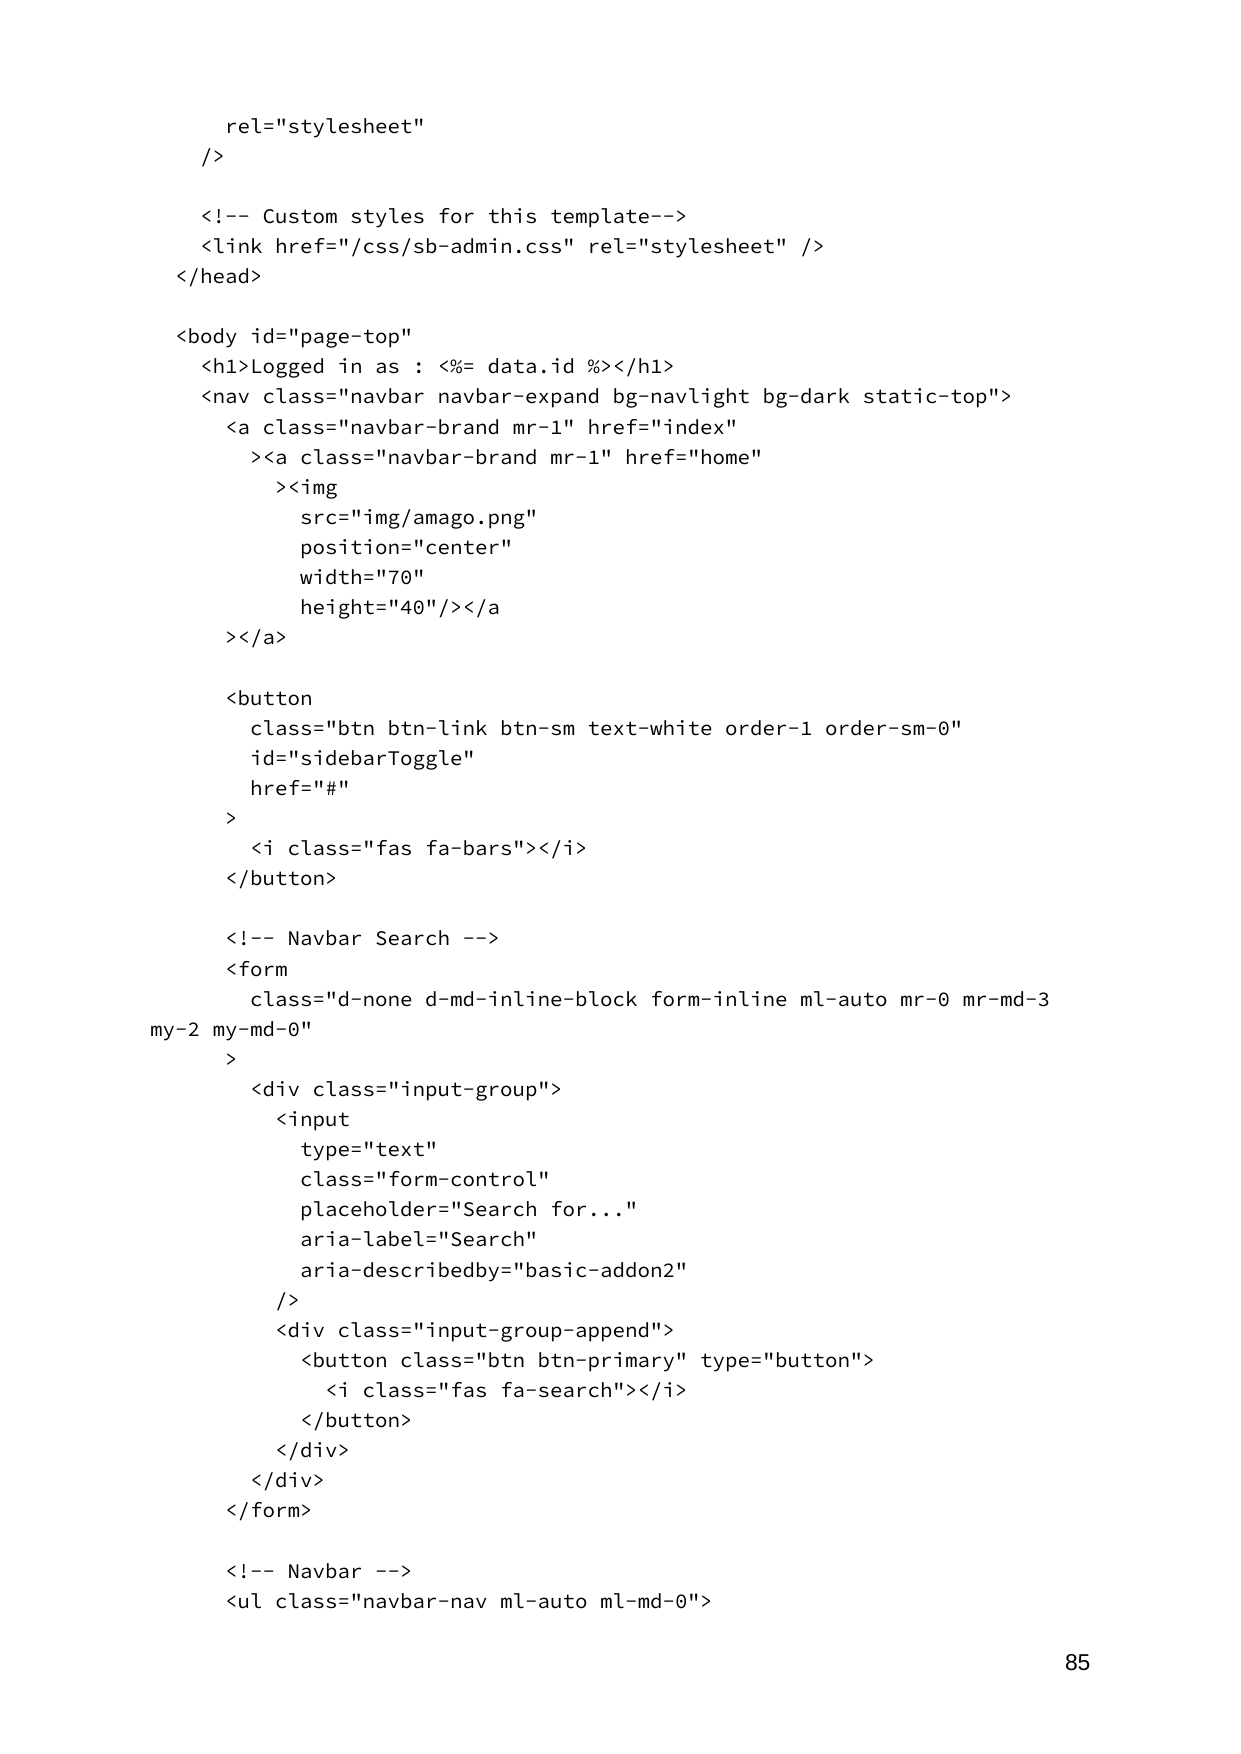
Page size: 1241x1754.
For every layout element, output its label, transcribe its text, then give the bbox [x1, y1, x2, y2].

text <a class="navbar-brand mr-1" href="index" [150, 413, 1090, 440]
text <i class="fas fa-search"></i> [150, 1377, 1090, 1403]
text <button class="btn btn-primary" type="button"> [150, 1347, 1090, 1373]
text rel="stylesheet" [150, 112, 1090, 139]
text <i class="fas fa-bars"></i> [150, 835, 1090, 861]
text type="text" [150, 1136, 1090, 1162]
text ><img [150, 474, 1090, 500]
text /> [150, 1287, 1090, 1313]
text <nav class="navbar navbar-expand bg-navlight bg-dark static-top"> [150, 383, 1090, 410]
text </head> [150, 263, 1090, 289]
text </button> [150, 865, 1090, 891]
text <button [150, 684, 1090, 711]
text id="sidebarToggle" [150, 745, 1090, 771]
text <ul class="navbar-nav ml-auto ml-md-0"> [150, 1588, 1090, 1614]
text /> [150, 143, 1090, 169]
text </div> [150, 1437, 1090, 1463]
text </form> [150, 1497, 1090, 1523]
text ></a> [150, 624, 1090, 651]
text > [150, 805, 1090, 831]
text class="d-none d-md-inline-block form-inline ml-auto mr-0 mr-md-3 my-2 my-md-0" [150, 986, 1090, 1042]
text placeholder="Search for..." [150, 1196, 1090, 1222]
text <input [150, 1106, 1090, 1132]
text height="40"/></a [150, 594, 1090, 620]
text <link href="/css/sb-admin.css" rel="stylesheet" /> [150, 233, 1090, 259]
text width="70" [150, 564, 1090, 590]
text href="#" [150, 775, 1090, 801]
text <!-- Navbar --> [150, 1557, 1090, 1584]
text <body id="page-top" [150, 323, 1090, 349]
text <!-- Custom styles for this template--> [150, 203, 1090, 229]
text > [150, 1046, 1090, 1072]
text <div class="input-group-append"> [150, 1317, 1090, 1343]
text <!-- Navbar Search --> [150, 925, 1090, 952]
text ><a class="navbar-brand mr-1" href="home" [150, 444, 1090, 470]
text position="center" [150, 534, 1090, 560]
text </button> [150, 1407, 1090, 1433]
text <div class="input-group"> [150, 1076, 1090, 1102]
text aria-label="Search" [150, 1226, 1090, 1253]
text class="btn btn-link btn-sm text-white order-1 order-sm-0" [150, 714, 1090, 741]
text src="img/amago.png" [150, 504, 1090, 530]
text aria-describedby="basic-addon2" [150, 1256, 1090, 1283]
text class="form-control" [150, 1166, 1090, 1192]
text </div> [150, 1467, 1090, 1493]
text <h1>Logged in as : <%= data.id %></h1> [150, 353, 1090, 379]
text <form [150, 955, 1090, 982]
